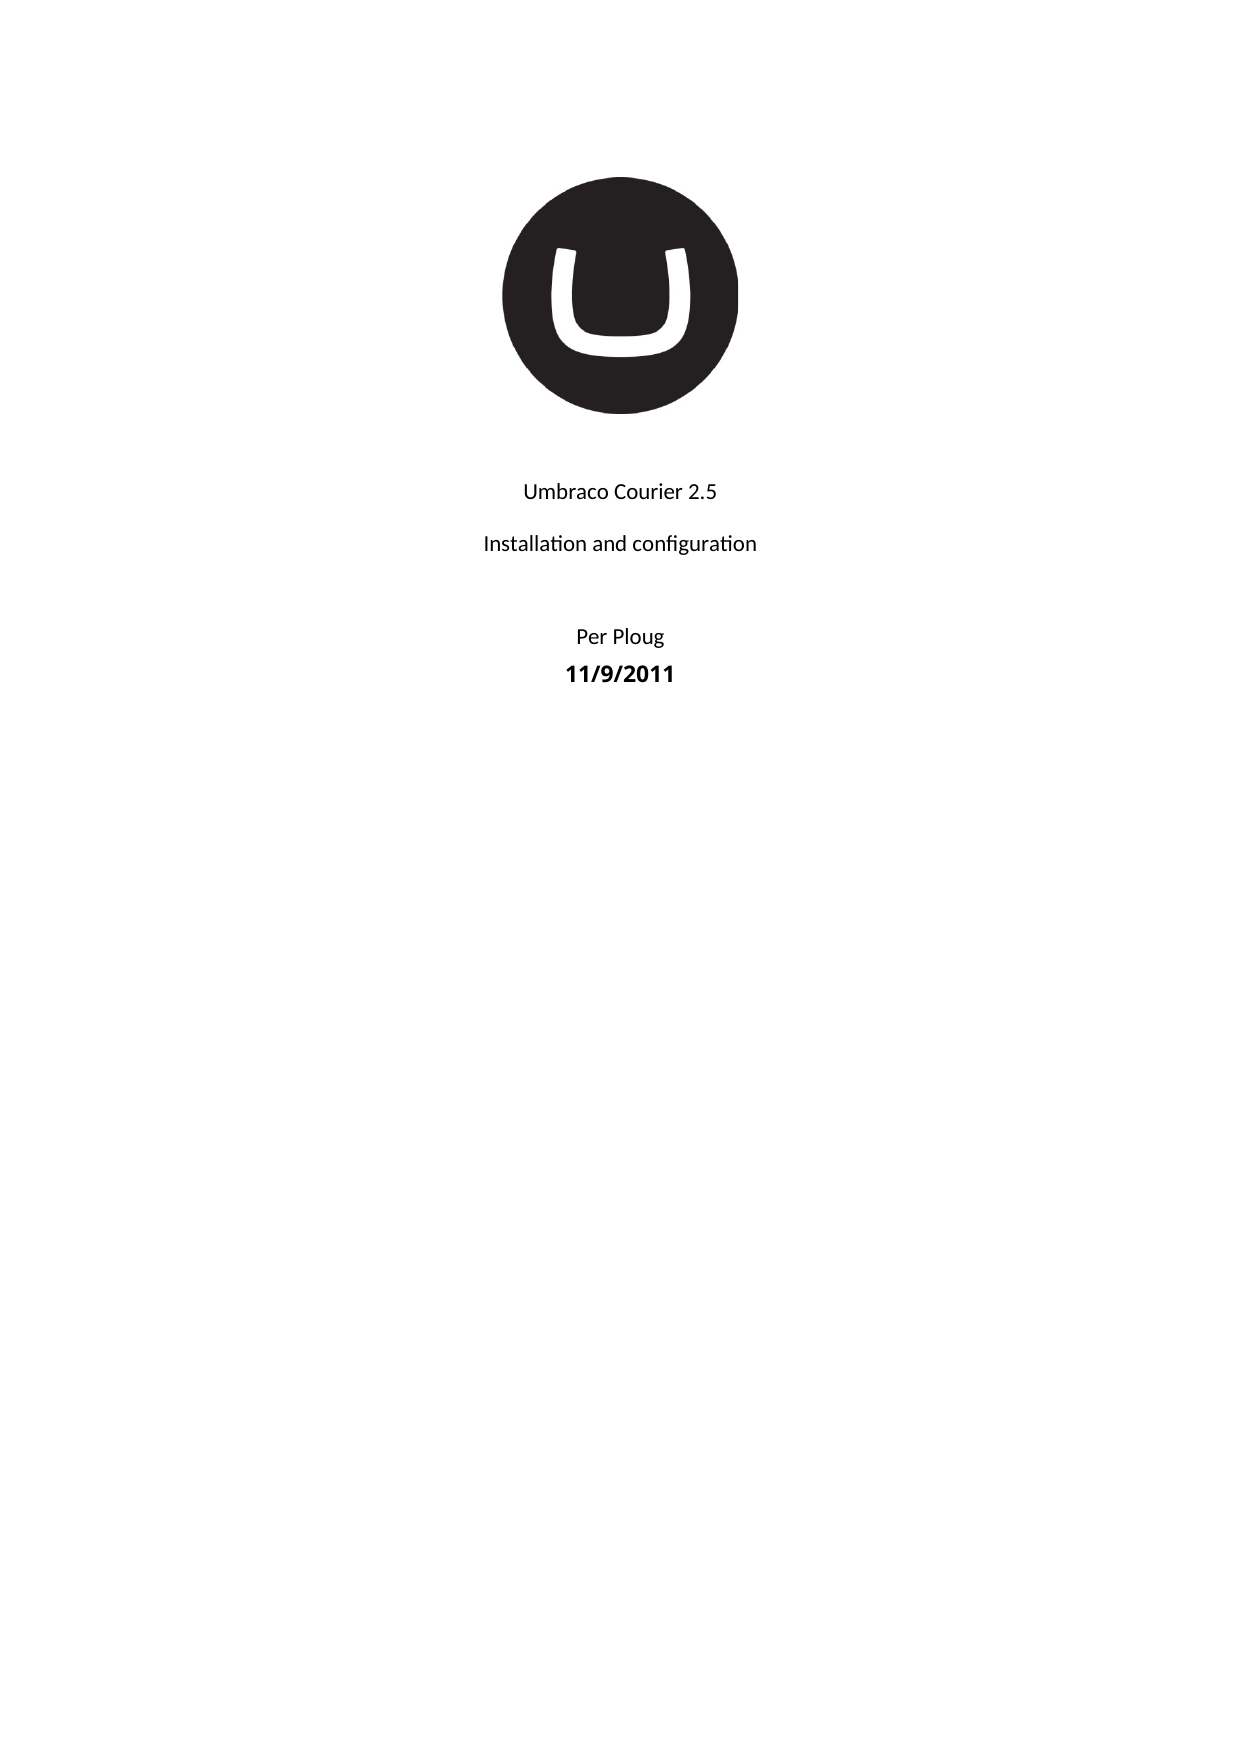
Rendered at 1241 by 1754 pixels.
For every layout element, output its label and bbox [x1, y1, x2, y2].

picture [502, 177, 739, 414]
